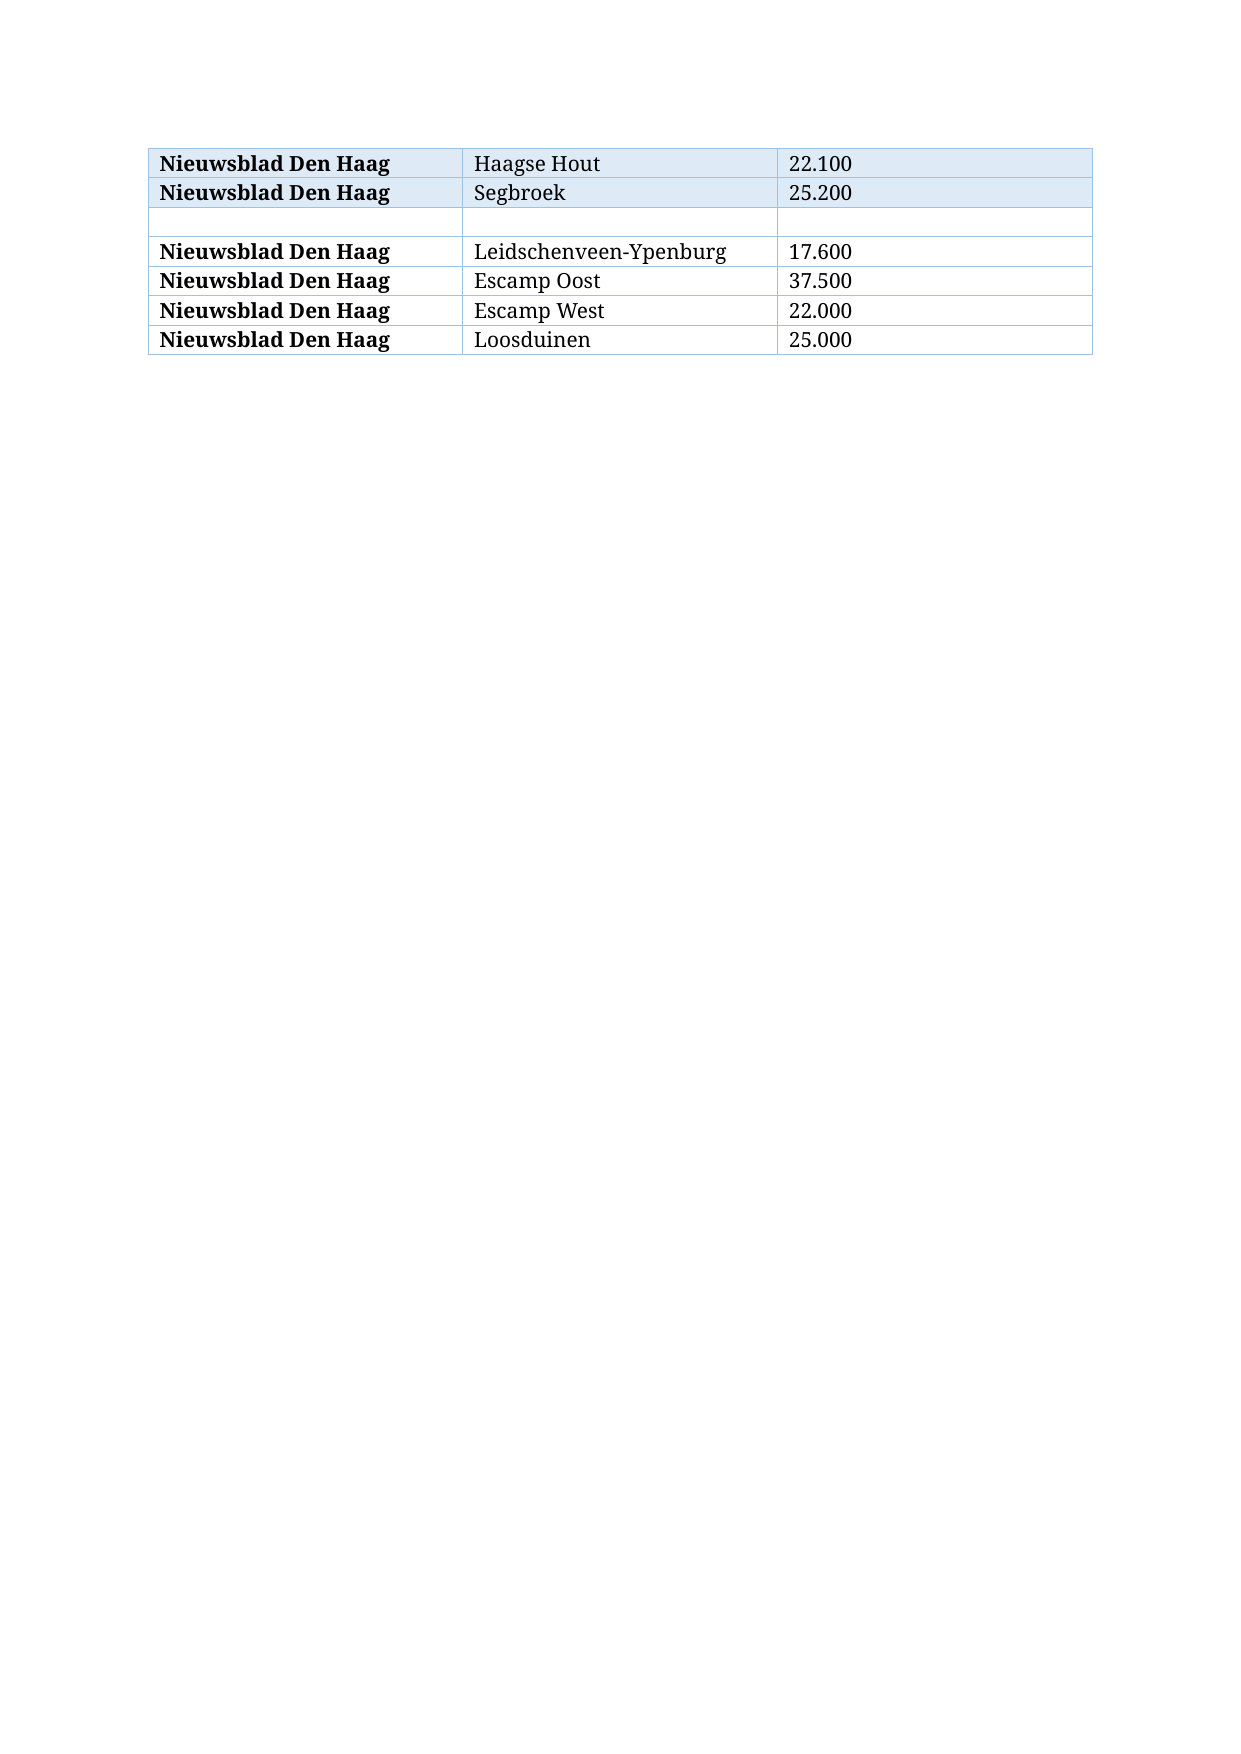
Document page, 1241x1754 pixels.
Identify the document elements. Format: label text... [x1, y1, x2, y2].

table_cell Loosduinen [463, 326, 777, 354]
table_cell Nieuwsblad Den Haag [149, 296, 462, 324]
table_cell Nieuwsblad Den Haag [149, 326, 462, 354]
table_cell Escamp West [463, 296, 777, 324]
table_cell Escamp Oost [463, 267, 777, 295]
table_cell [463, 208, 777, 236]
table_cell 37.500 [778, 267, 1092, 295]
table_cell 25.200 [778, 178, 1092, 207]
table_cell Nieuwsblad Den Haag [149, 237, 462, 266]
table_cell [778, 208, 1092, 236]
table_cell [149, 208, 462, 236]
table_cell 17.600 [778, 237, 1092, 266]
table_cell Segbroek [463, 178, 777, 207]
table_cell 22.100 [778, 149, 1092, 177]
table_cell Nieuwsblad Den Haag [149, 178, 462, 207]
table_cell 25.000 [778, 326, 1092, 354]
table_cell Nieuwsblad Den Haag [149, 149, 462, 177]
table_cell Leidschenveen-Ypenburg [463, 237, 777, 266]
table_cell Nieuwsblad Den Haag [149, 267, 462, 295]
table_cell Haagse Hout [463, 149, 777, 177]
table_cell 22.000 [778, 296, 1092, 324]
